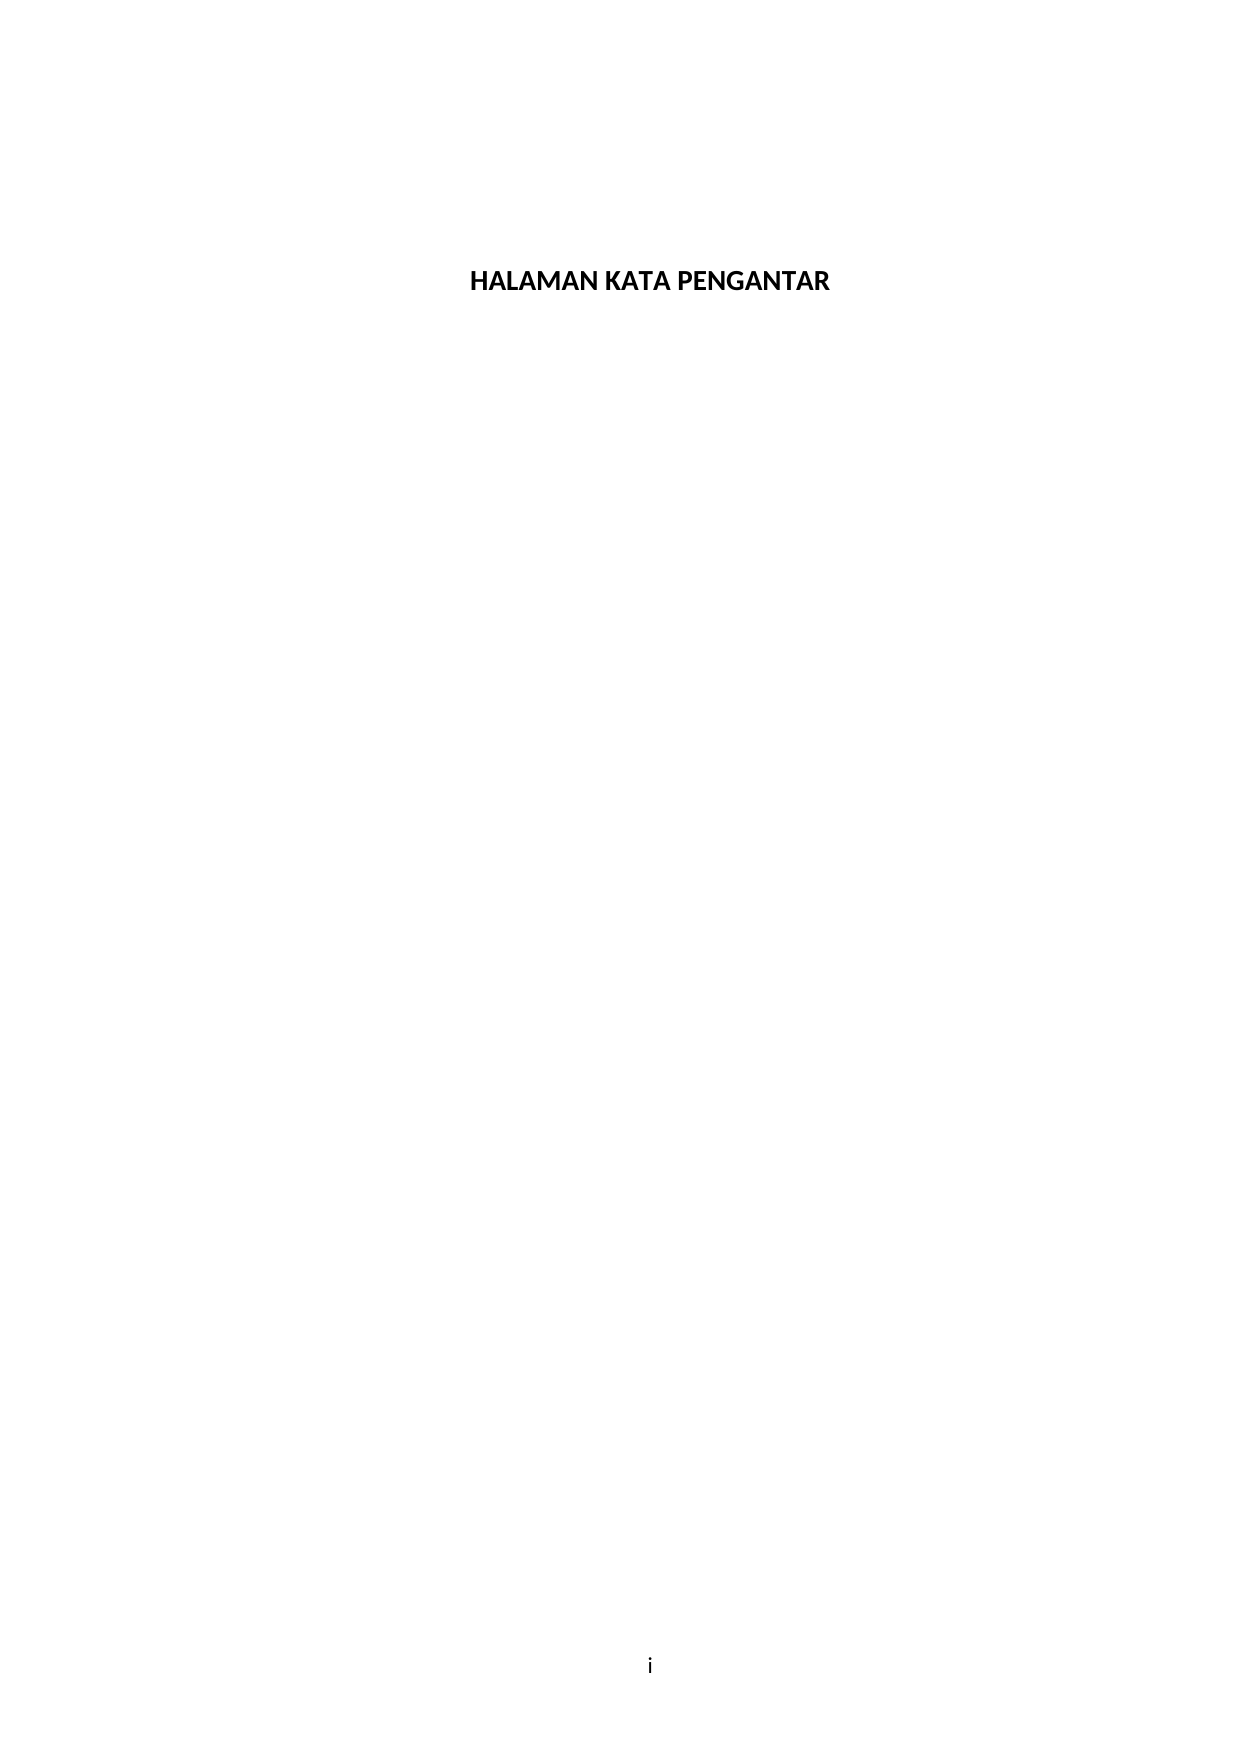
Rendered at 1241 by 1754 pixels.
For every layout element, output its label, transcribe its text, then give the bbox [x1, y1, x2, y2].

subtitle HALAMAN KATA PENGANTAR [237, 262, 1063, 298]
